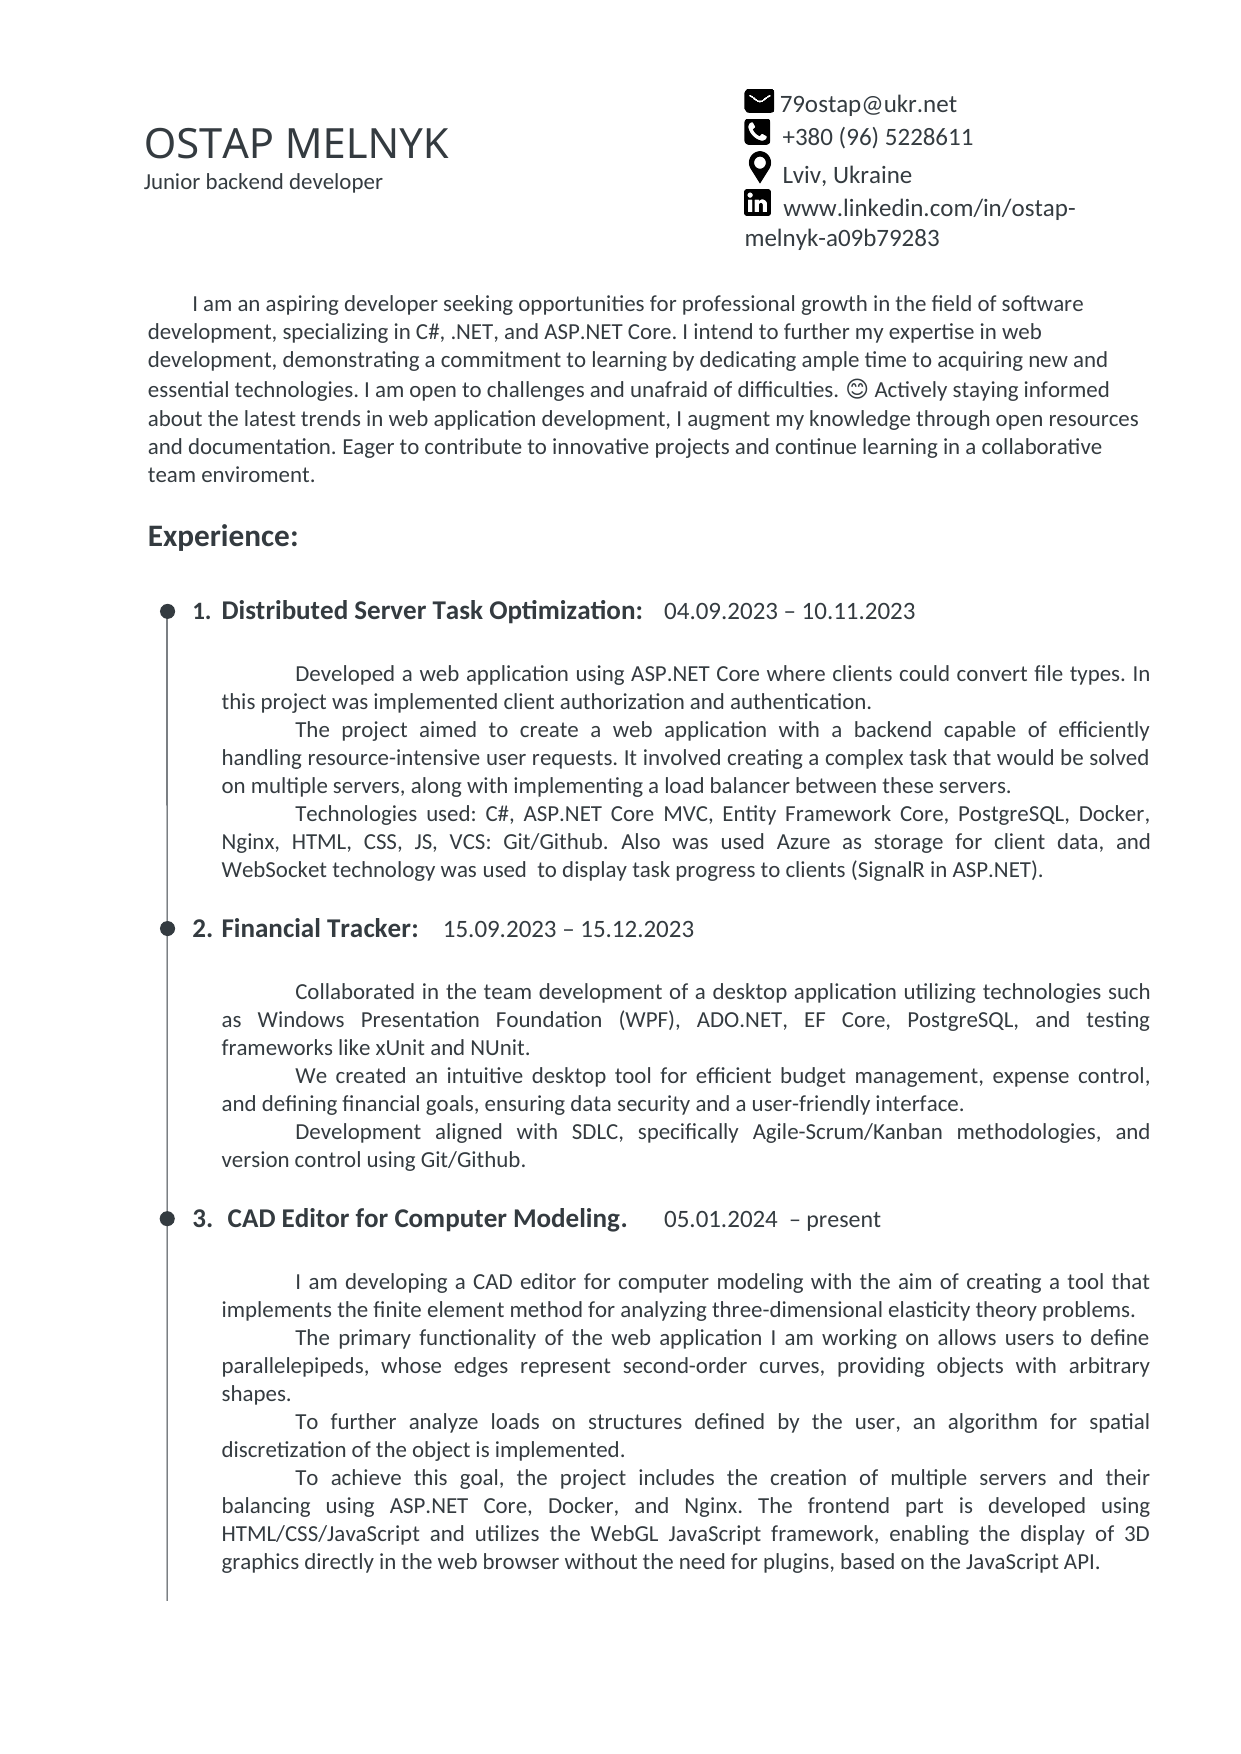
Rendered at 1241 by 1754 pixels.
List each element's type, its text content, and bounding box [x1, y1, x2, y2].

table_header [673, 89, 1210, 253]
text I am an aspiring developer seeking opportunities for professional growth in the field of software development, specializing in C#, .NET, and ASP.NET Core. I intend to further my expertise in web development, demonstrating a commitment to learning by dedicating ample time to acquiring new and essential technologies. I am open to challenges and unafraid of difficulties. 😊 Actively staying informed about the latest trends in web application development, I augment my knowledge through open resources and documentation. Eager to contribute to innovative projects and continue learning in a collaborative team enviroment. [148, 289, 1152, 488]
picture [744, 151, 776, 184]
text Collaborated in the team development of a desktop application utilizing technologies such as Windows Presentation Foundation (WPF), ADO.NET, EF Core, PostgreSQL, and testing frameworks like xUnit and NUnit. [192, 977, 1152, 1061]
text We created an intuitive desktop tool for efficient budget management, expense control, and defining financial goals, ensuring data security and a user-friendly interface. [192, 1061, 1152, 1117]
text Development aligned with SDLC, specifically Agile-Scrum/Kanban methodologies, and version control using Git/Github. [192, 1117, 1152, 1173]
text The primary functionality of the web application I am working on allows users to define parallelepipeds, whose edges represent second-order curves, providing objects with arbitrary shapes. [192, 1323, 1152, 1407]
list CAD Editor for Computer Modeling. 05.01.2024 – present [192, 1201, 1152, 1234]
picture [744, 189, 771, 216]
text I am developing a CAD editor for computer modeling with the aim of creating a tool that implements the finite element method for analyzing three-dimensional elasticity theory problems. [192, 1267, 1152, 1323]
list Distributed Server Task Optimization: 04.09.2023 – 10.11.2023 [192, 593, 1152, 626]
text To further analyze loads on structures defined by the user, an algorithm for spatial discretization of the object is implemented. [192, 1407, 1152, 1463]
table_header OSTAP MELNYK OSTAP MELNYK Junior backend developer [132, 89, 673, 253]
picture [744, 89, 775, 113]
picture [744, 119, 771, 145]
text Technologies used: C#, ASP.NET Core MVC, Entity Framework Core, PostgreSQL, Docker, Nginx, HTML, CSS, JS, VCS: Git/Github. Also was used Azure as storage for client data, and WebSocket technology was used to display task progress to clients (SignalR in ASP.NET). [192, 799, 1152, 883]
text Experience: [148, 517, 1152, 555]
text To achieve this goal, the project includes the creation of multiple servers and their balancing using ASP.NET Core, Docker, and Nginx. The frontend part is developed using HTML/CSS/JavaScript and utilizes the WebGL JavaScript framework, enabling the display of 3D graphics directly in the web browser without the need for plugins, based on the JavaScript API. [192, 1463, 1152, 1576]
text Developed a web application using ASP.NET Core where clients could convert file types. In this project was implemented client authorization and authentication. [192, 659, 1152, 715]
text The project aimed to create a web application with a backend capable of efficiently handling resource-intensive user requests. It involved creating a complex task that would be solved on multiple servers, along with implementing a load balancer between these servers. [192, 715, 1152, 799]
list Financial Tracker: 15.09.2023 – 15.12.2023 [192, 911, 1152, 944]
